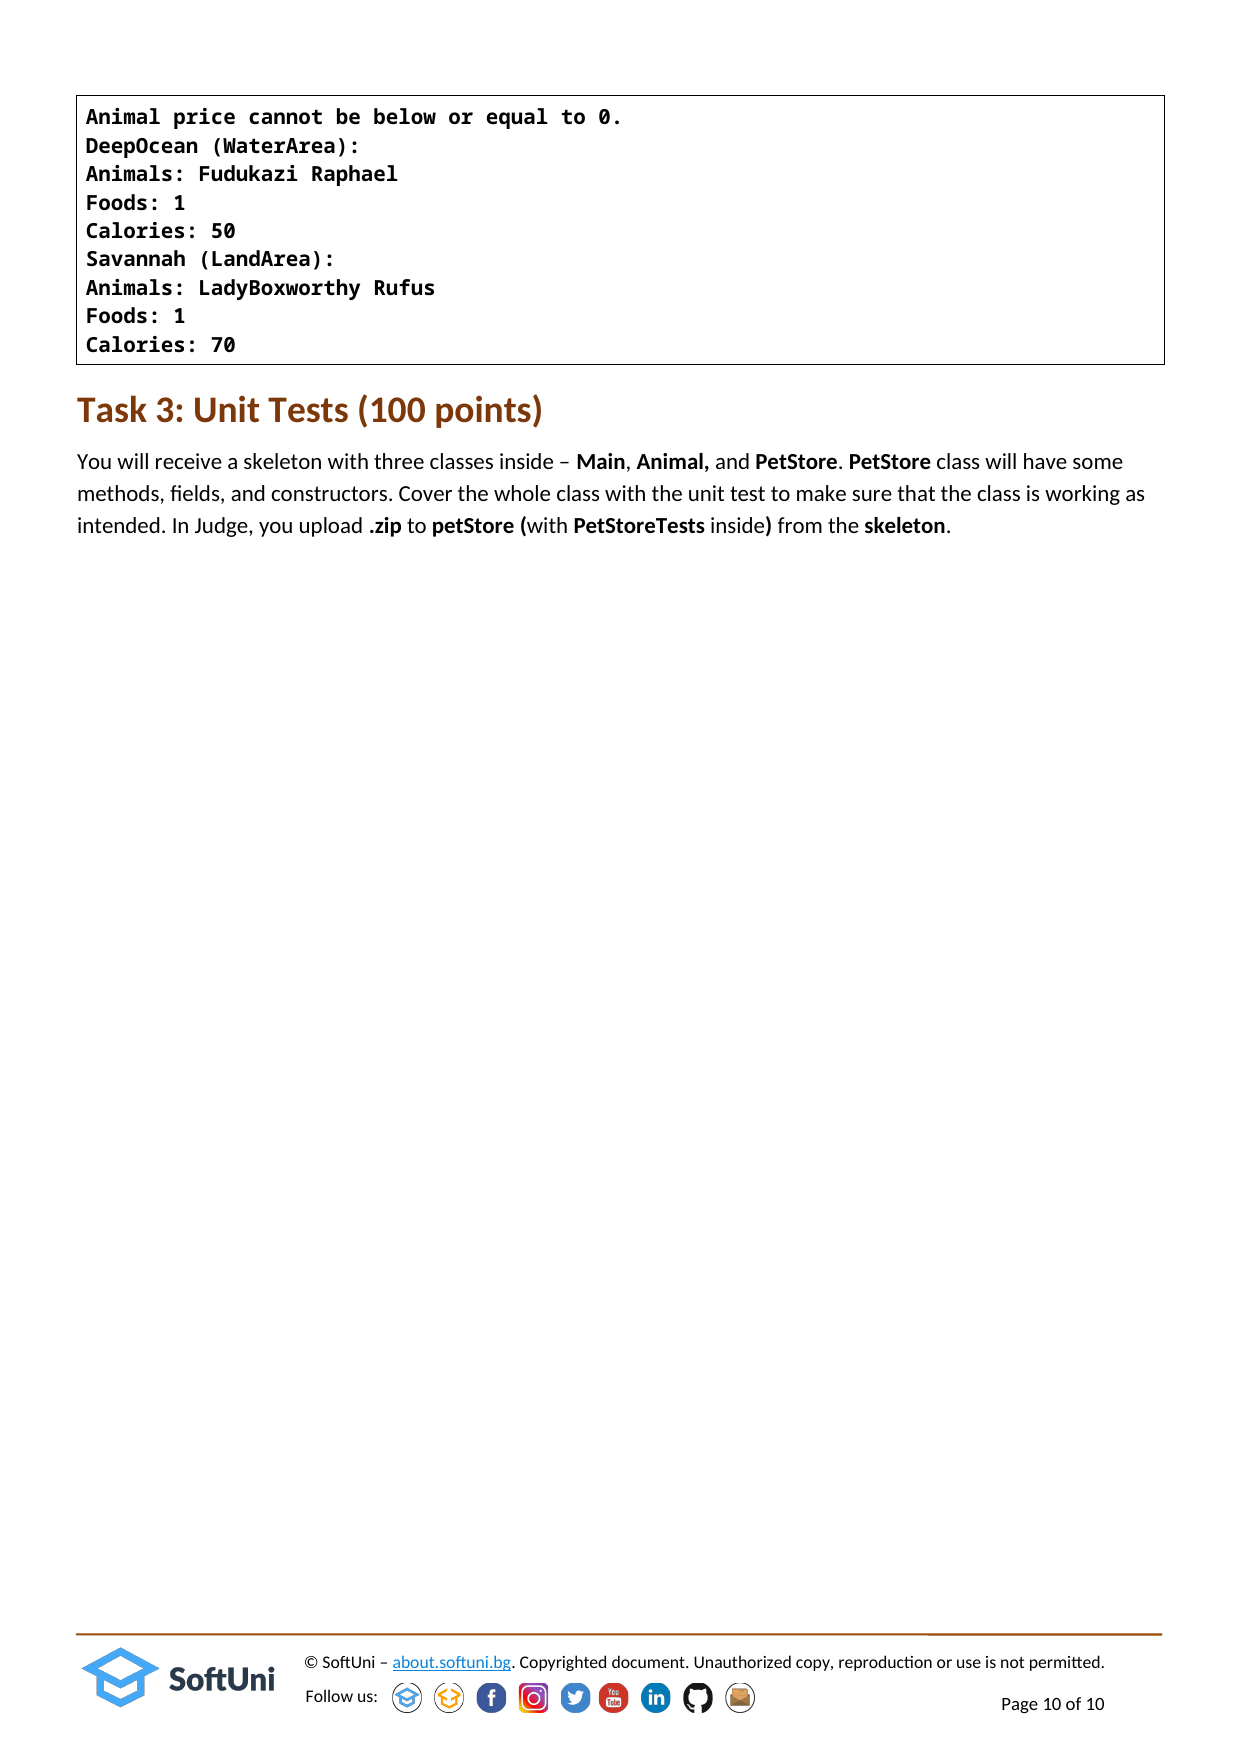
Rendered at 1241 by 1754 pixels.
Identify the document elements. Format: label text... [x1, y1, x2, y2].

picture [664, 1683, 671, 1691]
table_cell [77, 96, 1164, 364]
picture [641, 1683, 648, 1691]
picture [641, 1704, 650, 1713]
picture [725, 1683, 755, 1713]
picture [683, 1683, 713, 1713]
picture [75, 1642, 281, 1713]
picture [476, 1683, 507, 1713]
picture [518, 1683, 549, 1713]
subtitle Task 3: Unit Tests (100 points) [77, 386, 1163, 432]
picture [561, 1683, 591, 1713]
picture [655, 1695, 664, 1704]
picture [662, 1704, 671, 1713]
picture [434, 1683, 464, 1713]
picture [598, 1683, 629, 1713]
text You will receive a skeleton with three classes inside – Main, Animal, and PetStore. PetStore class will have some methods, fields, and constructors. Cover the whole class with the unit test to make sure that the class is working as intended. In Judge, you upload .zip to petStore (with PetStoreTests inside) from the skeleton. [77, 447, 1163, 539]
picture [392, 1683, 422, 1713]
